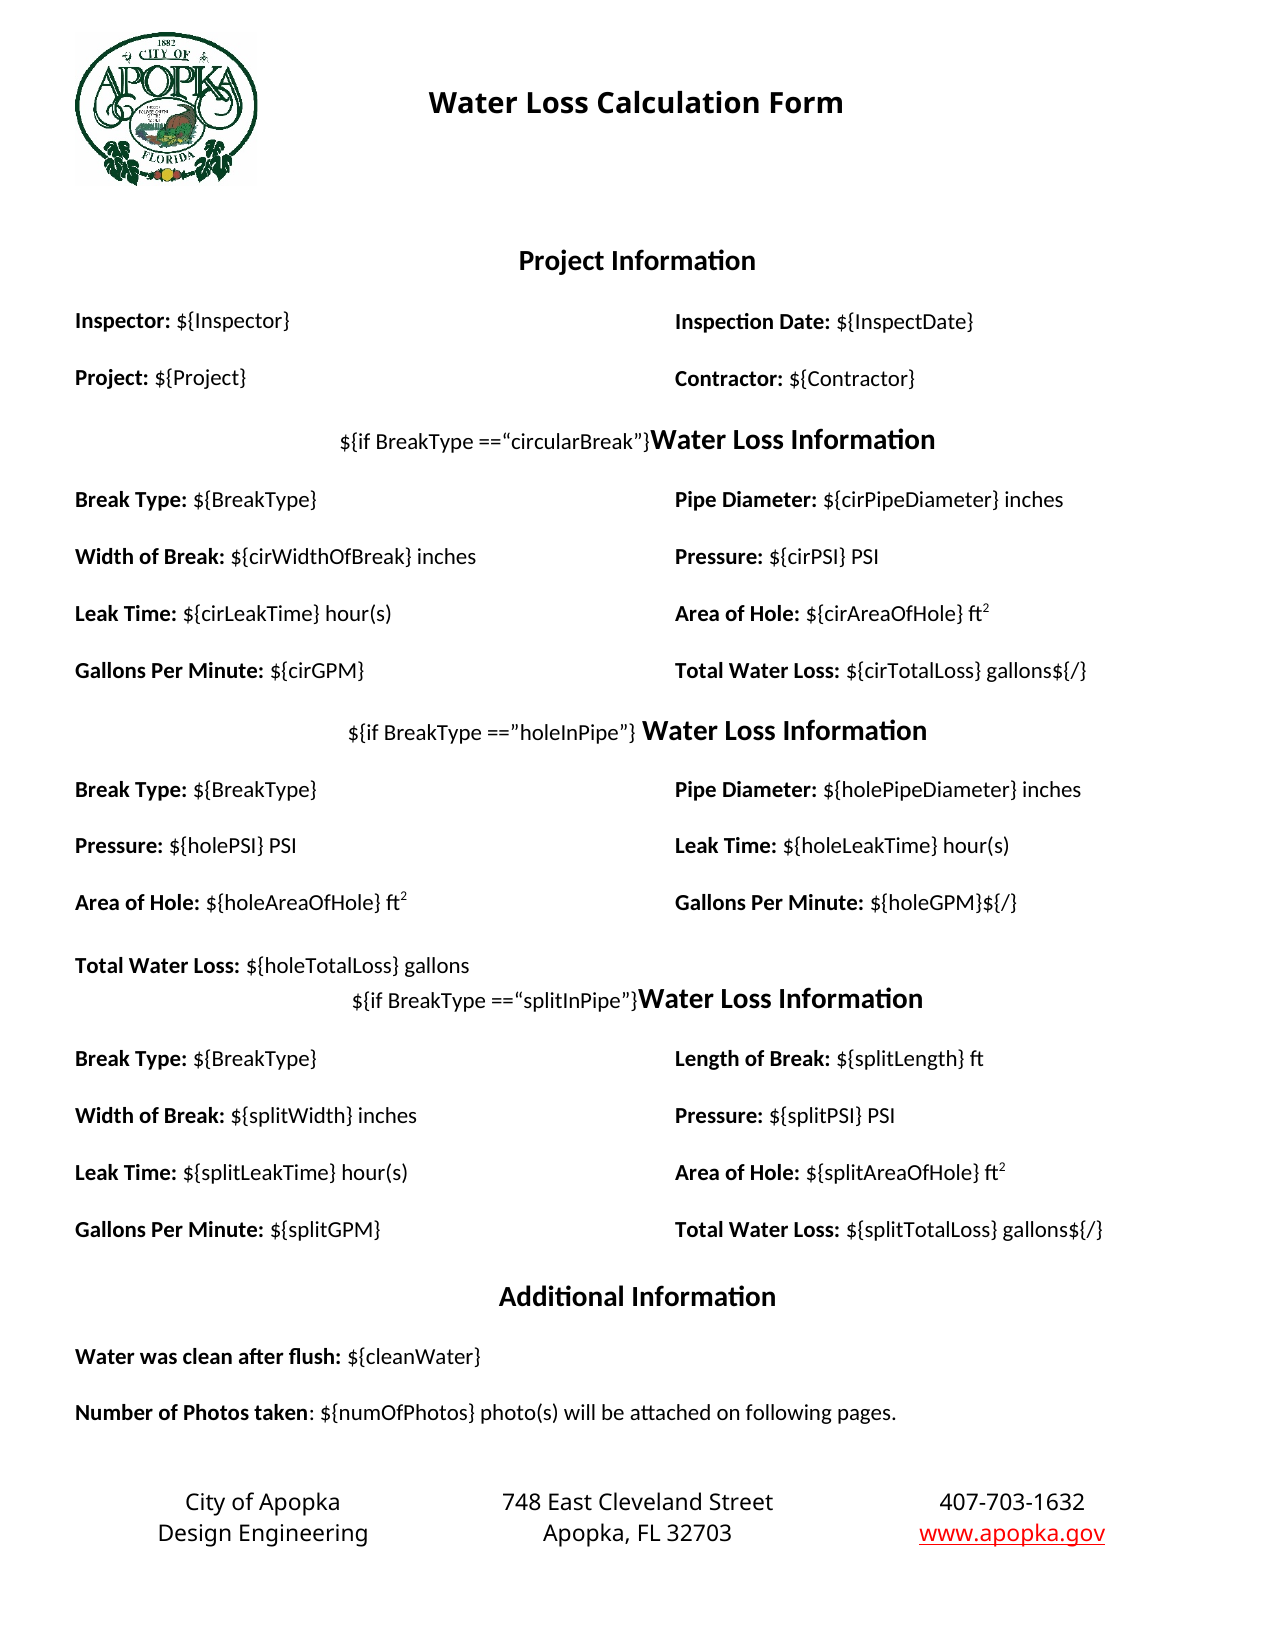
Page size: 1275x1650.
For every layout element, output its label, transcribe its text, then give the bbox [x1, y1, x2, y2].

picture [75, 32, 258, 186]
text Pressure: ${splitPSI} PSI [675, 1101, 1200, 1129]
text Area of Hole: ${holeAreaOfHole} ft2 [75, 888, 600, 916]
text Number of Photos taken: ${numOfPhotos} photo(s) will be attached on following pages. [75, 1398, 1200, 1426]
text ${if BreakType ==”holeInPipe”} Water Loss Information [75, 712, 1200, 747]
text ${if BreakType ==“splitInPipe”}Water Loss Information [75, 980, 1200, 1015]
text Contractor: ${Contractor} [675, 364, 1200, 392]
text Gallons Per Minute: ${splitGPM} [75, 1215, 600, 1243]
text Length of Break: ${splitLength} ft [675, 1044, 1200, 1073]
text Leak Time: ${cirLeakTime} hour(s) [75, 599, 600, 627]
text Project: ${Project} [75, 363, 600, 391]
text Break Type: ${BreakType} [75, 485, 600, 513]
text Total Water Loss: ${holeTotalLoss} gallons [75, 951, 600, 979]
text Inspection Date: ${InspectDate} [675, 307, 1200, 335]
text Inspector: ${Inspector} [75, 307, 600, 334]
text Pressure: ${holePSI} PSI [75, 832, 600, 859]
text Project Information [75, 242, 1200, 278]
text Area of Hole: ${splitAreaOfHole} ft2 [675, 1158, 1200, 1186]
text Pressure: ${cirPSI} PSI [675, 542, 1200, 571]
text Break Type: ${BreakType} [75, 776, 600, 803]
text Gallons Per Minute: ${cirGPM} [75, 656, 600, 684]
text Additional Information [75, 1278, 1200, 1314]
text Area of Hole: ${cirAreaOfHole} ft2 [675, 599, 1200, 627]
text Break Type: ${BreakType} [75, 1044, 600, 1072]
text Water was clean after flush: ${cleanWater} [75, 1342, 1200, 1370]
text Pipe Diameter: ${cirPipeDiameter} inches [675, 486, 1200, 514]
text Leak Time: ${holeLeakTime} hour(s) [675, 832, 1200, 859]
text Width of Break: ${splitWidth} inches [75, 1101, 600, 1129]
text Total Water Loss: ${splitTotalLoss} gallons${/} [675, 1215, 1200, 1243]
text ${if BreakType ==“circularBreak”}Water Loss Information [75, 421, 1200, 456]
text Total Water Loss: ${cirTotalLoss} gallons${/} [675, 656, 1200, 684]
text Gallons Per Minute: ${holeGPM}${/} [675, 888, 1200, 916]
text Leak Time: ${splitLeakTime} hour(s) [75, 1158, 600, 1186]
text Width of Break: ${cirWidthOfBreak} inches [75, 542, 600, 570]
text Pipe Diameter: ${holePipeDiameter} inches [675, 776, 1200, 803]
